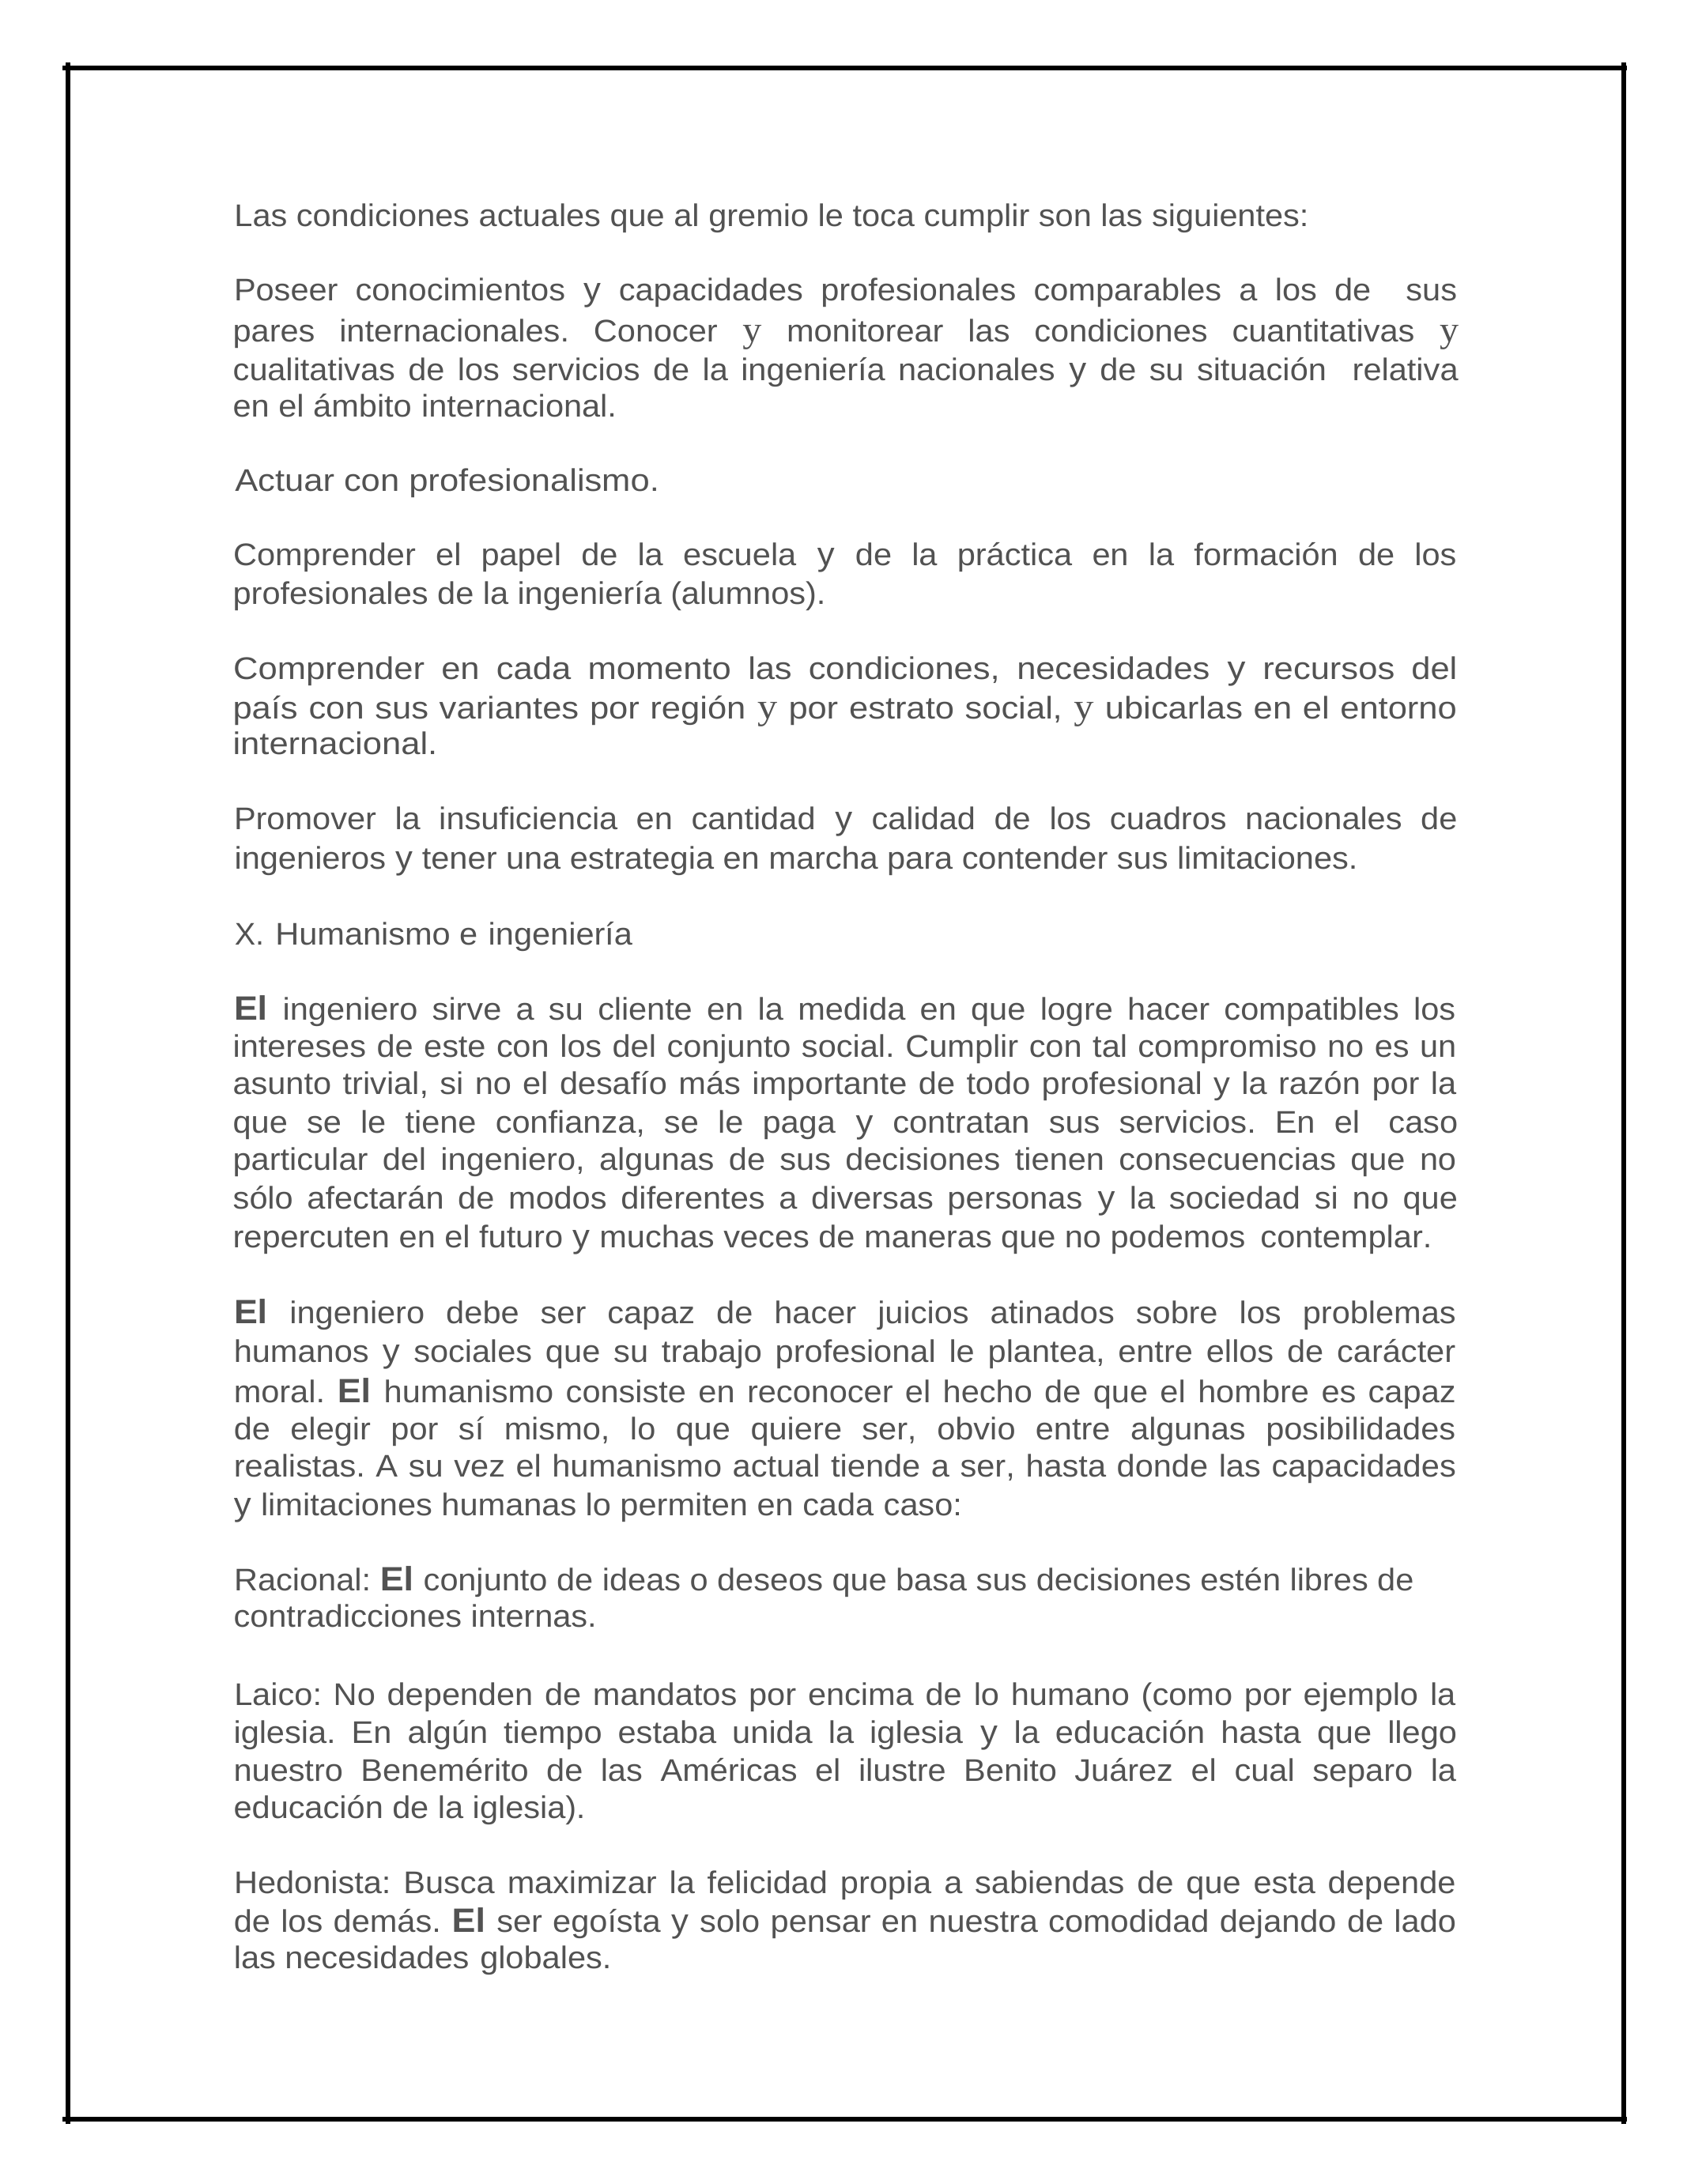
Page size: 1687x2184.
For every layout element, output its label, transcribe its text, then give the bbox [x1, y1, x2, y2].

text Hedonista: Busca maximizar la felicidad propia a sabiendas de que esta depende de los demás. El ser egoísta y solo pensar en nuestra comodidad dejando de lado las necesidades globales. [234, 1864, 1457, 1975]
text Las condiciones actuales que al gremio le toca cumplir son las siguientes: [234, 197, 1469, 233]
text Racional: El conjunto de ideas o deseos que basa sus decisiones estén libres de contradicciones internas. [233, 1560, 1469, 1634]
text Comprender el papel de la escuela y de la práctica en la formación de los profesionales de la ingeniería (alumnos). [232, 534, 1457, 611]
text Laico: No dependen de mandatos por encima de lo humano (como por ejemplo la iglesia. En algún tiempo estaba unida la iglesia y la educación hasta que llego nuestro Benemérito de las Américas el ilustre Benito Juárez el cual separo la educación de la iglesia). [233, 1676, 1458, 1825]
text Comprender en cada momento las condiciones, necesidades y recursos del país con sus variantes por región y por estrato social, y ubicarlas en el entorno internacional. [232, 651, 1457, 761]
text Actuar con profesionalismo. [235, 462, 1469, 497]
text El ingeniero debe ser capaz de hacer juicios atinados sobre los problemas humanos y sociales que su trabajo profesional le plantea, entre ellos de carácter moral. El humanismo consiste en reconocer el hecho de que el hombre es capaz de elegir por sí mismo, lo que quiere ser, obvio entre algunas posibilidades realistas. A su vez el humanismo actual tiende a ser, hasta donde las capacidades y limitaciones humanas lo permiten en cada caso: [234, 1292, 1458, 1522]
text El ingeniero sirve a su cliente en la medida en que logre hacer compatibles los intereses de este con los del conjunto social. Cumplir con tal compromiso no es un asunto trivial, si no el desafío más importante de todo profesional y la razón por la que se le tiene confianza, se le paga y contratan sus servicios. En el caso particular del ingeniero, algunas de sus decisiones tienen consecuencias que no sólo afectarán de modos diferentes a diversas personas y la sociedad si no que repercuten en el futuro y muchas veces de maneras que no podemos contemplar. [232, 988, 1458, 1255]
text Poseer conocimientos y capacidades profesionales comparables a los de sus pares internacionales. Conocer y monitorear las condiciones cuantitativas y cualitativas de los servicios de la ingeniería nacionales y de su situación relativa en el ámbito internacional. [232, 270, 1459, 424]
list Humanismo e ingeniería [235, 916, 1469, 952]
text Promover la insuficiencia en cantidad y calidad de los cuadros nacionales de ingenieros y tener una estrategia en marcha para contender sus limitaciones. [234, 798, 1458, 876]
